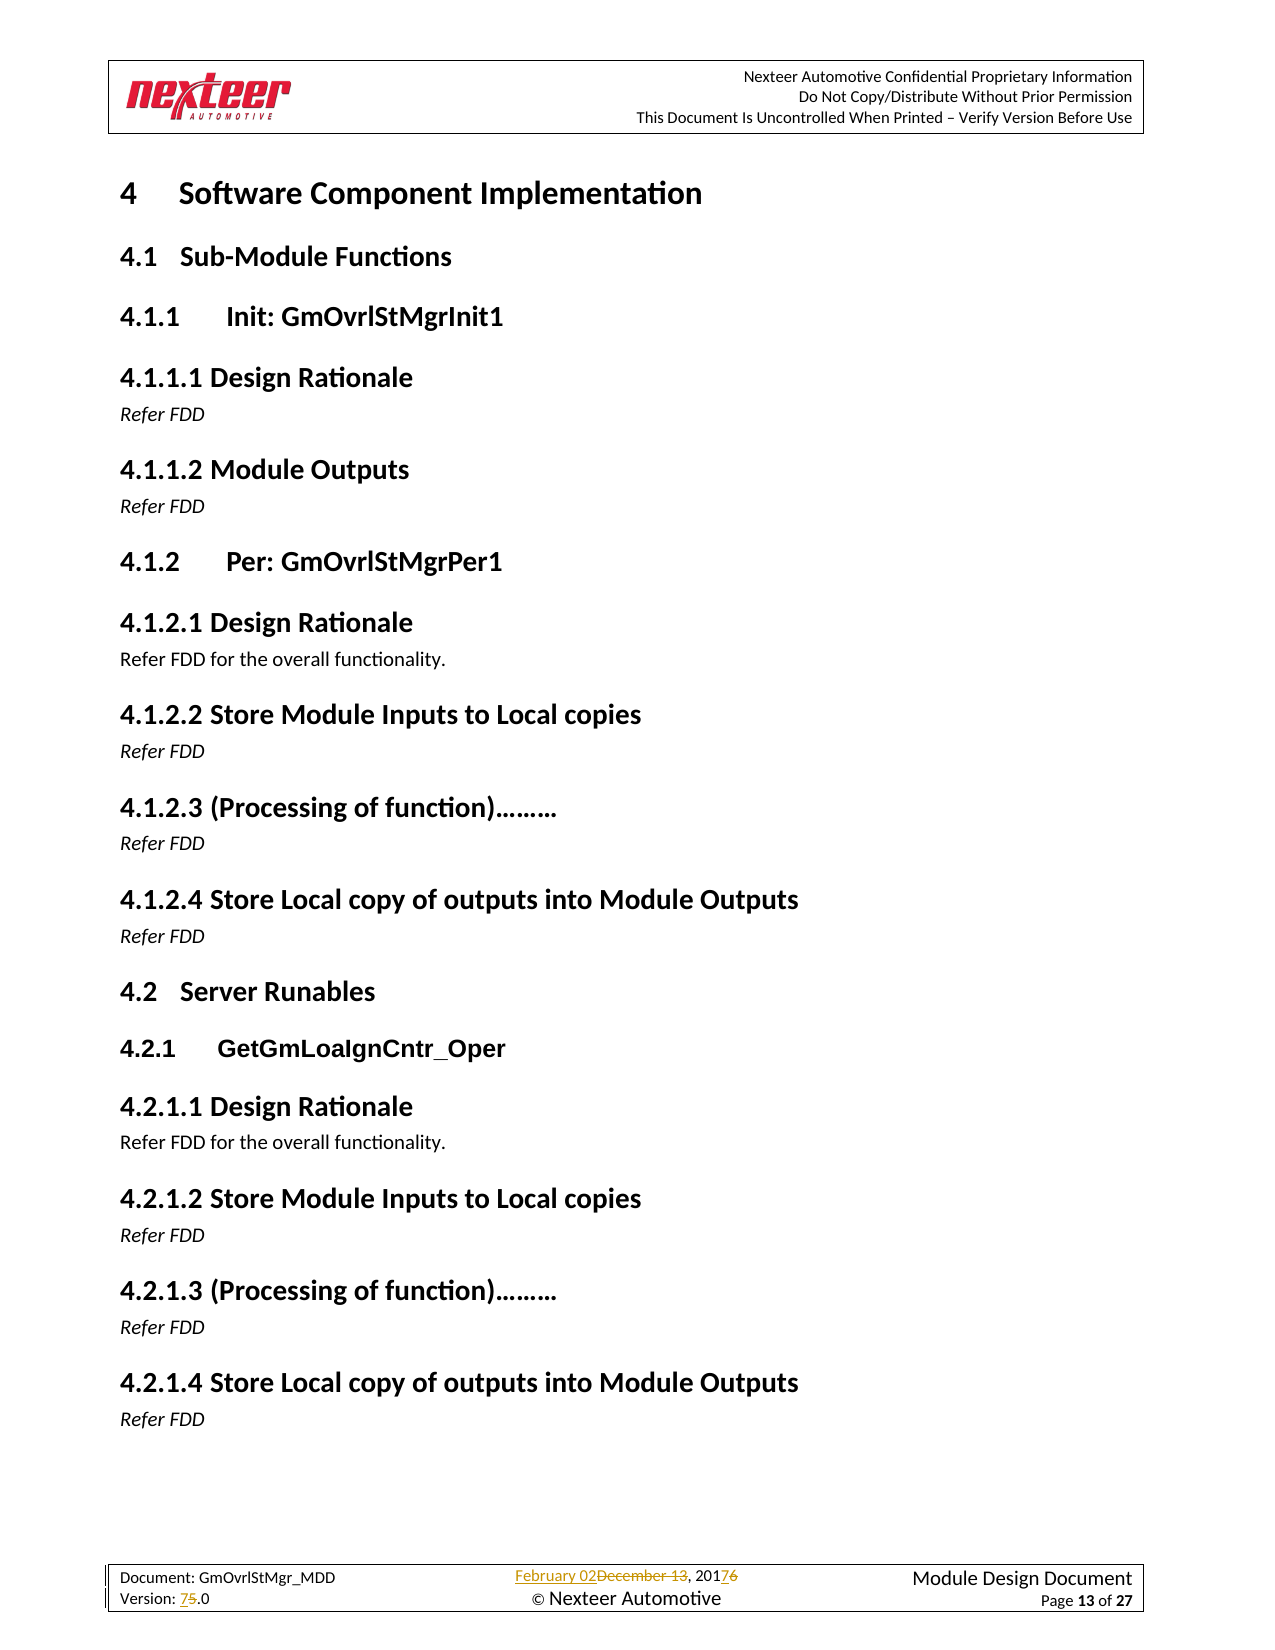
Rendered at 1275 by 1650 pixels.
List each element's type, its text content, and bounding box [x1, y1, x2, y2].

subtitle Init: GmOvrlStMgrInit1 [120, 298, 1155, 334]
subtitle Sub-Module Functions [120, 238, 1155, 273]
text Refer FDD [120, 923, 1155, 948]
subtitle (Processing of function)……… [120, 1272, 1155, 1308]
subtitle Design Rationale [120, 359, 1155, 394]
subtitle Store Module Inputs to Local copies [120, 696, 1155, 732]
picture [120, 61, 295, 133]
subtitle GetGmLoaIgnCntr_Oper [120, 1034, 1155, 1063]
subtitle Design Rationale [120, 1088, 1155, 1123]
subtitle Software Component Implementation [120, 172, 1155, 213]
subtitle Store Module Inputs to Local copies [120, 1180, 1155, 1216]
subtitle Per: GmOvrlStMgrPer1 [120, 543, 1155, 579]
subtitle Design Rationale [120, 604, 1155, 640]
text Refer FDD for the overall functionality. [120, 1129, 1155, 1155]
text Refer FDD [120, 1314, 1155, 1339]
text Refer FDD [120, 493, 1155, 518]
subtitle Store Local copy of outputs into Module Outputs [120, 881, 1155, 917]
subtitle (Processing of function)……… [120, 789, 1155, 824]
text Refer FDD [120, 738, 1155, 764]
subtitle Module Outputs [120, 451, 1155, 487]
subtitle Server Runables [120, 973, 1155, 1009]
text Refer FDD [120, 831, 1155, 856]
text Refer FDD [120, 401, 1155, 426]
text Refer FDD [120, 1222, 1155, 1247]
subtitle Store Local copy of outputs into Module Outputs [120, 1364, 1155, 1400]
text Refer FDD [120, 1406, 1155, 1432]
text Refer FDD for the overall functionality. [120, 646, 1155, 671]
